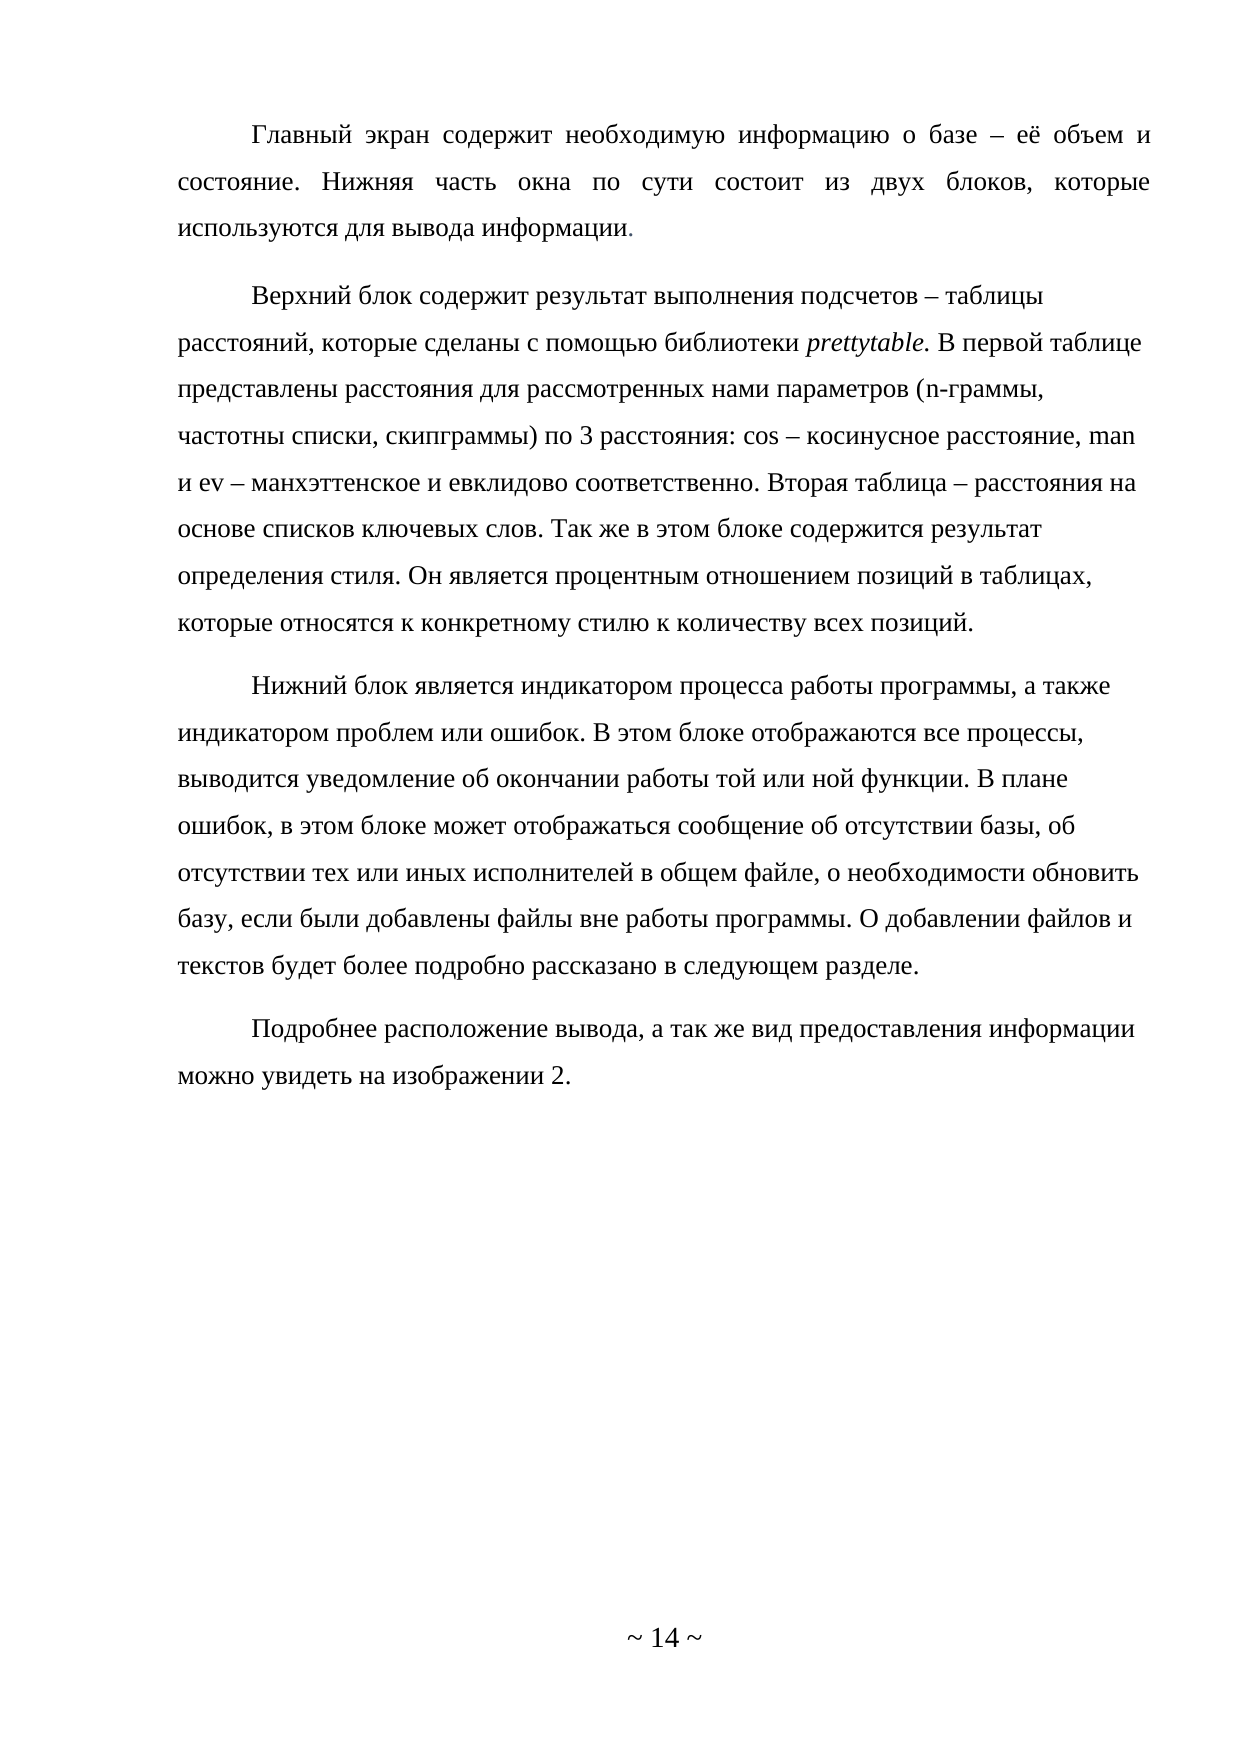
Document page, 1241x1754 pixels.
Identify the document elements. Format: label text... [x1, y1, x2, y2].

text Верхний блок содержит результат выполнения подсчетов – таблицы расстояний, которые сделаны с помощью библиотеки prettytable. В первой таблице представлены расстояния для рассмотренных нами параметров (n-граммы, частотны списки, скипграммы) по 3 расстояния: cos – косинусное расстояние, man и ev – манхэттенское и евклидово соответственно. Вторая таблица – расстояния на основе списков ключевых слов. Так же в этом блоке содержится результат определения стиля. Он является процентным отношением позиций в таблицах, которые относятся к конкретному стилю к количеству всех позиций. [177, 279, 1152, 637]
text Главный экран содержит необходимую информацию о базе – её объем и состояние. Нижняя часть окна по сути состоит из двух блоков, которые используются для вывода информации. [177, 118, 1152, 243]
text Нижний блок является индикатором процесса работы программы, а также индикатором проблем или ошибок. В этом блоке отображаются все процессы, выводится уведомление об окончании работы той или ной функции. В плане ошибок, в этом блоке может отображаться сообщение об отсутствии базы, об отсутствии тех или иных исполнителей в общем файле, о необходимости обновить базу, если были добавлены файлы вне работы программы. О добавлении файлов и текстов будет более подробно рассказано в следующем разделе. [177, 669, 1152, 980]
text Подробнее расположение вывода, а так же вид предоставления информации можно увидеть на изображении 2. [177, 1012, 1152, 1090]
